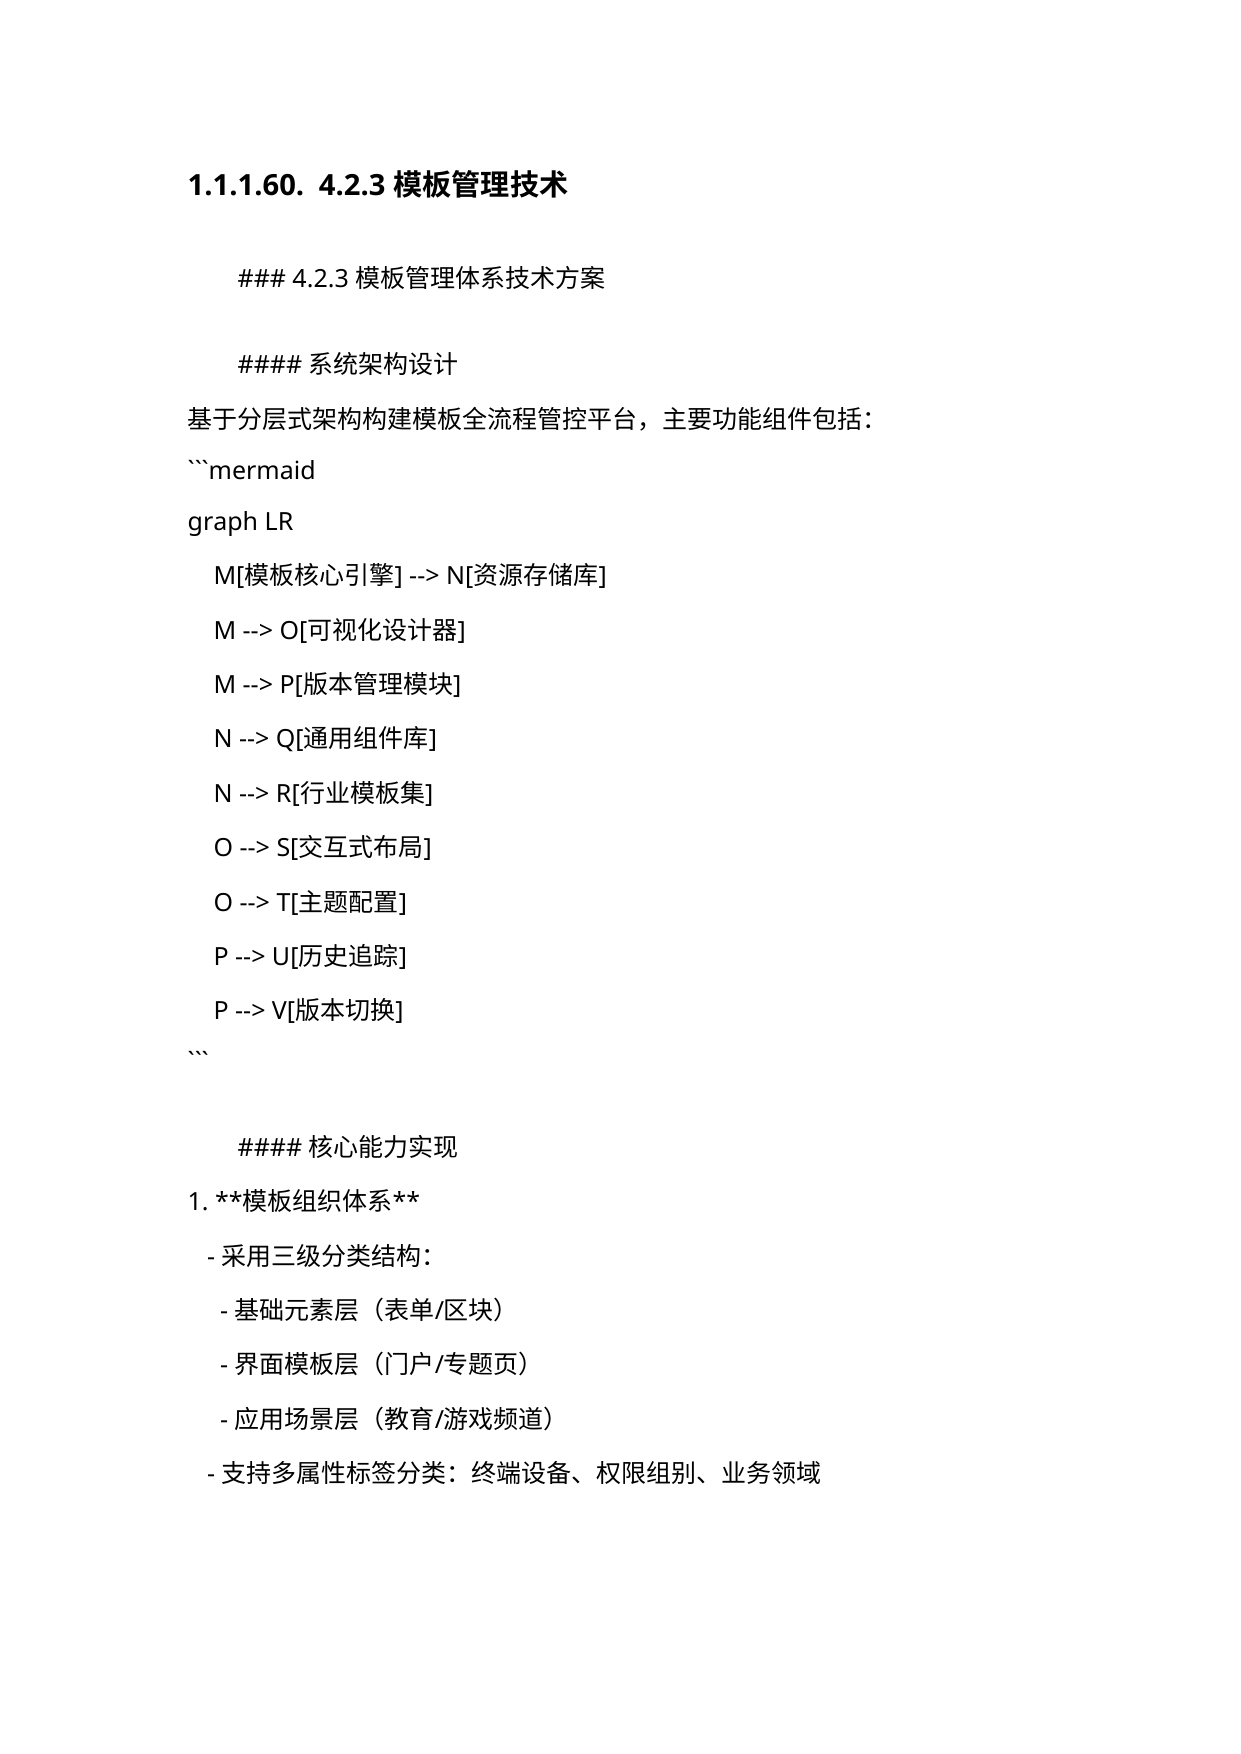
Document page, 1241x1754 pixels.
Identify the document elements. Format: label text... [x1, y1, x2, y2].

text #### 系统架构设计 基于分层式架构构建模板全流程管控平台，主要功能组件包括： ```mermaid graph LR M[模板核心引擎] --> N[资源存储库] M --> O[可视化设计器] M --> P[版本管理模块] N --> Q[通用组件库] N --> R[行业模板集] O --> S[交互式布局] O --> T[主题配置] P --> U[历史追踪] P --> V[版本切换] ``` [187, 345, 1053, 1078]
text ### 4.2.3 模板管理体系技术方案 [187, 258, 1053, 294]
text 4.2.3 模板管理技术 [187, 162, 1053, 204]
text #### 核心能力实现 1. **模板组织体系** - 采用三级分类结构： - 基础元素层（表单/区块） - 界面模板层（门户/专题页） - 应用场景层（教育/游戏频道） - 支持多属性标签分类：终端设备、权限组别、业务领域 [187, 1127, 1053, 1490]
